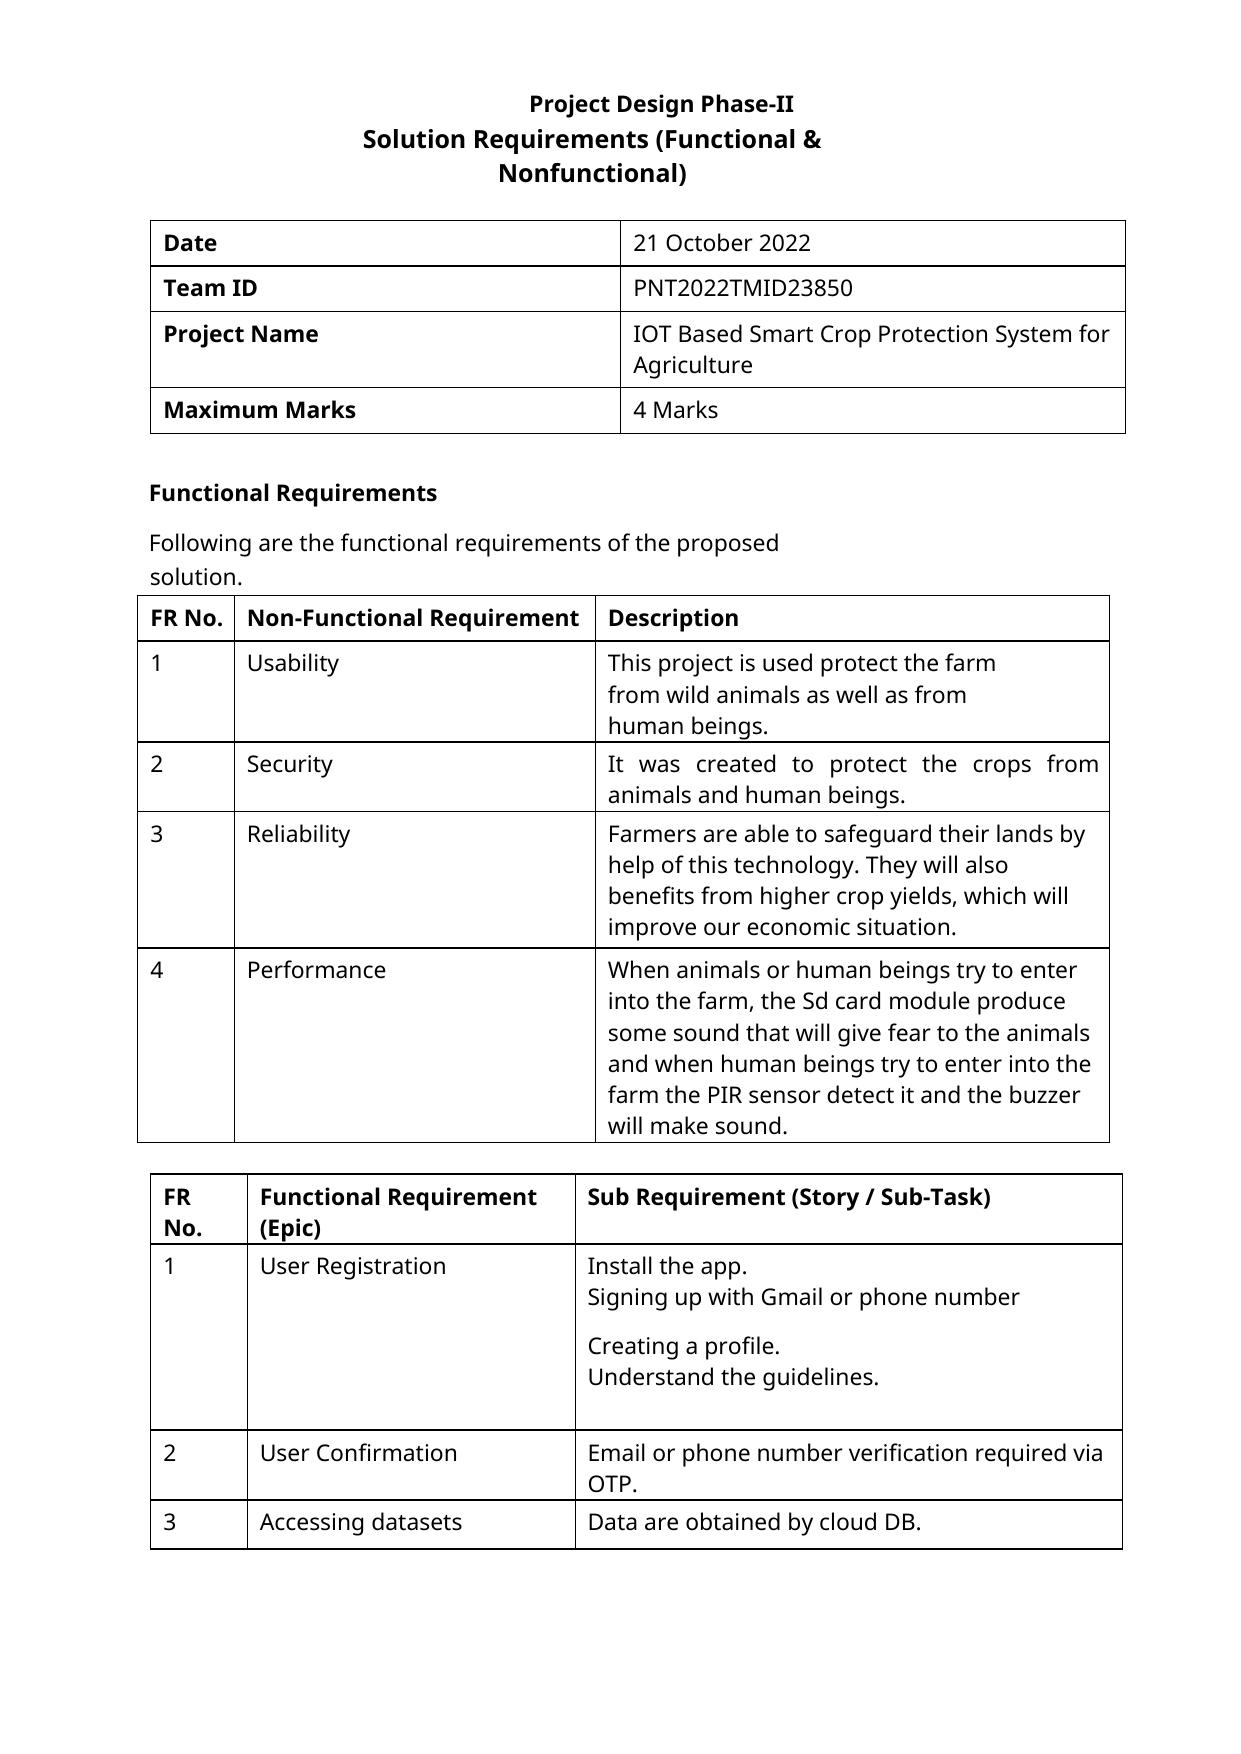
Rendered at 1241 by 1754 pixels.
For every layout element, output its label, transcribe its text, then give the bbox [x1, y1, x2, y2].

table_header FR No. [138, 596, 234, 640]
table_cell Maximum Marks [151, 388, 620, 432]
table_cell When animals or human beings try to enter into the farm, the Sd card module produce some sound that will give fear to the animals and when human beings try to enter into the farm the PIR sensor detect it and the buzzer will make sound. [596, 949, 1109, 1142]
table_cell Accessing datasets [248, 1501, 575, 1548]
text Following are the functional requirements of the proposed solution. [148, 527, 842, 592]
table_cell User Confirmation [248, 1431, 575, 1499]
table_cell 2 [138, 743, 234, 811]
table_cell This project is used protect the farm from wild animals as well as from human beings. [596, 642, 1109, 741]
table_cell Team ID [151, 267, 620, 311]
table_header Date [151, 221, 620, 265]
table_cell 3 [151, 1501, 247, 1548]
table_cell Performance [235, 949, 595, 1142]
table_header Non-Functional Requirement [235, 596, 595, 640]
table_cell 1 [138, 642, 234, 741]
table_header FR No. [151, 1175, 247, 1243]
table_cell Data are obtained by cloud DB. [576, 1501, 1122, 1548]
table_cell 3 [138, 812, 234, 947]
table_cell Usability [235, 642, 595, 741]
table_header Description [596, 596, 1109, 640]
table_cell Reliability [235, 812, 595, 947]
table_cell User Registration [248, 1245, 575, 1429]
table_cell PNT2022TMID23850 [621, 267, 1125, 311]
table_cell Project Name [151, 312, 620, 387]
table_cell It was created to protect the crops from animals and human beings. [596, 743, 1109, 811]
table_cell Install the app. Signing up with Gmail or phone number Creating a profile. Understand the guidelines. [576, 1245, 1122, 1429]
table_cell Email or phone number verification required via OTP. [576, 1431, 1122, 1499]
table_header Functional Requirement (Epic) [248, 1175, 575, 1243]
table_cell 4 Marks [621, 388, 1125, 432]
text Solution Requirements (Functional & Nonfunctional) [342, 122, 842, 189]
subtitle Project Design Phase-II [529, 88, 842, 119]
table_header 21 October 2022 [621, 221, 1125, 265]
subtitle Functional Requirements [148, 477, 842, 508]
table_cell Security [235, 743, 595, 811]
table_cell 4 [138, 949, 234, 1142]
table_cell 1 [151, 1245, 247, 1429]
table_header Sub Requirement (Story / Sub-Task) [576, 1175, 1122, 1243]
table_cell IOT Based Smart Crop Protection System for Agriculture [621, 312, 1125, 387]
table_cell Farmers are able to safeguard their lands by help of this technology. They will also benefits from higher crop yields, which will improve our economic situation. [596, 812, 1109, 947]
table_cell 2 [151, 1431, 247, 1499]
